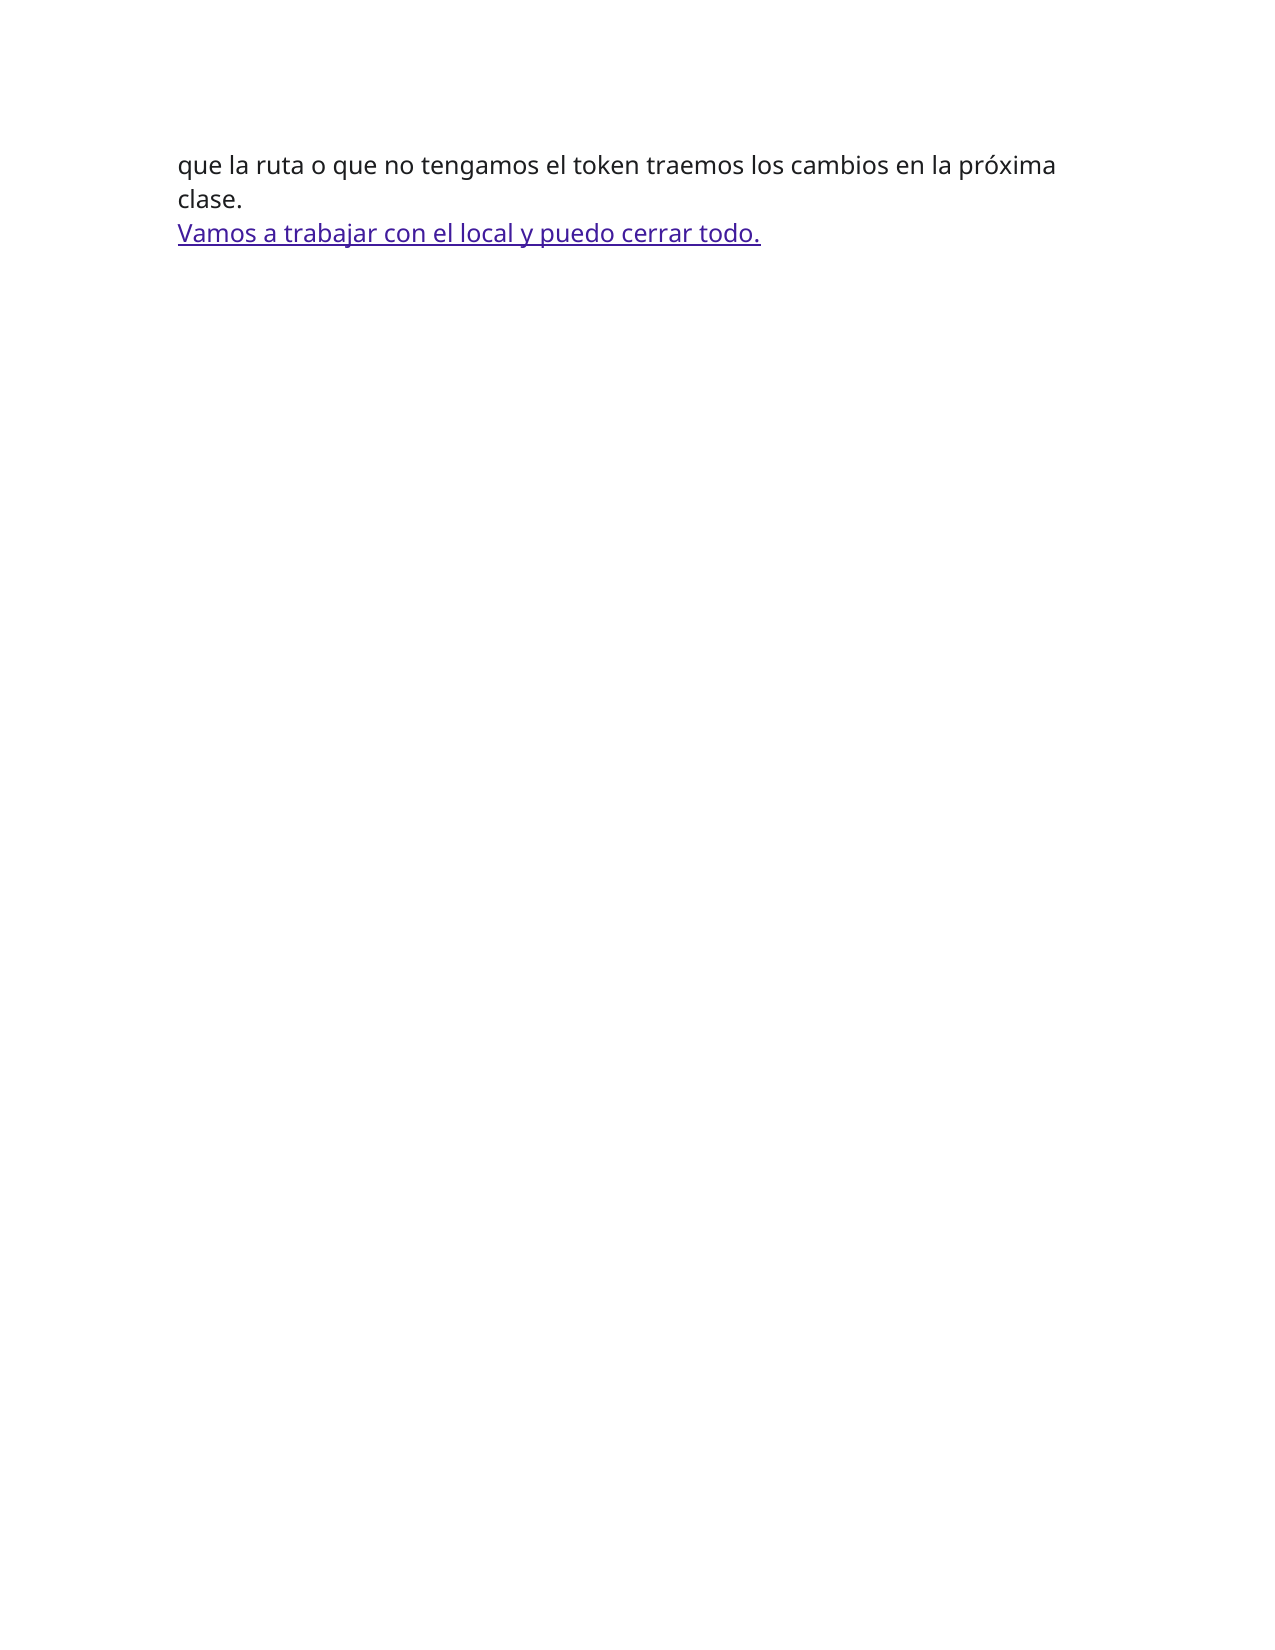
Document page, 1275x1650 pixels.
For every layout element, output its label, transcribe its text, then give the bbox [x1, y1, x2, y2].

text que la ruta o que no tengamos el token traemos los cambios en la próxima clase. [177, 148, 1098, 216]
text Vamos a trabajar con el local y puedo cerrar todo. [177, 216, 1098, 250]
